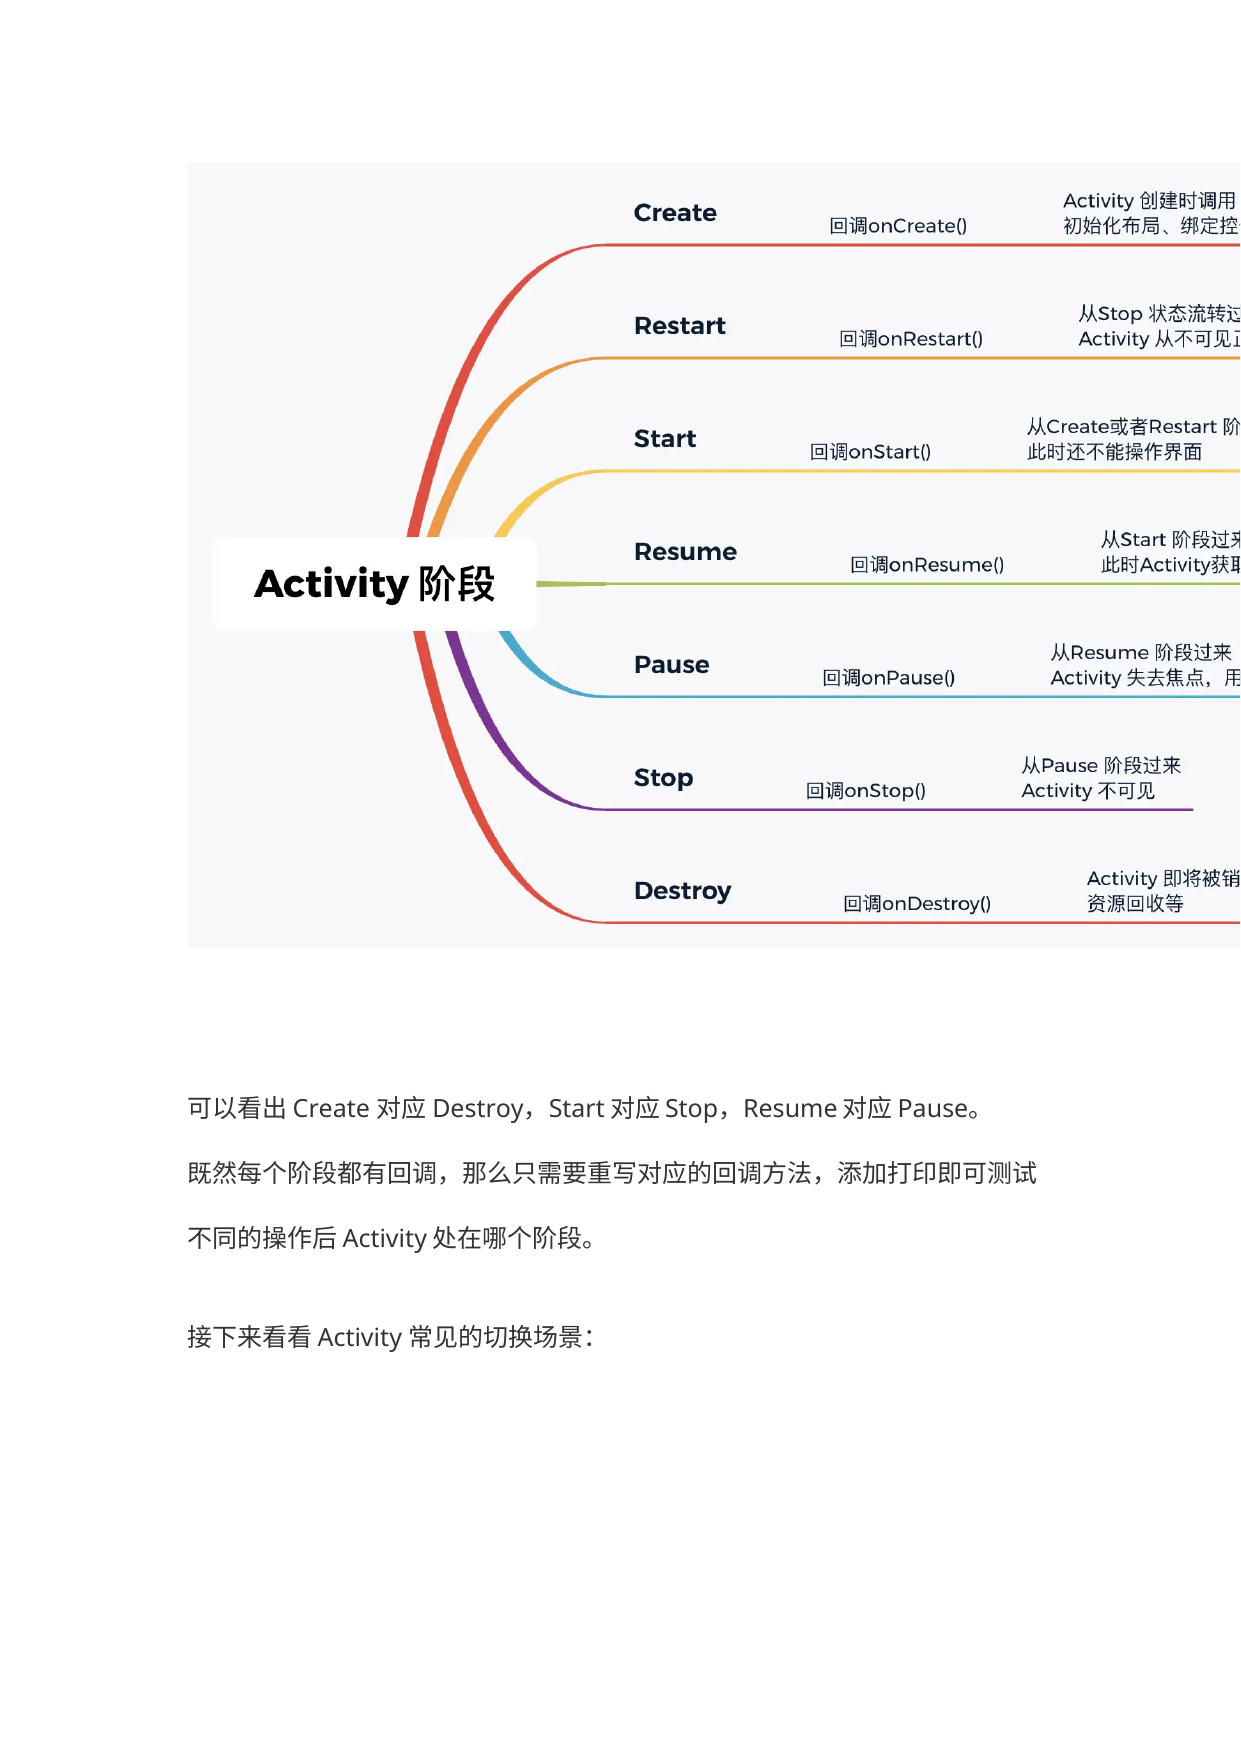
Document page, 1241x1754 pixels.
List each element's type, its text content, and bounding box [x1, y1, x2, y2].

text 接下来看看Activity 常见的切换场景： [187, 1303, 1053, 1368]
picture [187, 162, 1241, 949]
text 可以看出Create 对应 Destroy，Start对应Stop，Resume对应Pause。 既然每个阶段都有回调，那么只需要重写对应的回调方法，添加打印即可测试不同的操作后Activity处在哪个阶段。 [187, 1074, 1053, 1269]
